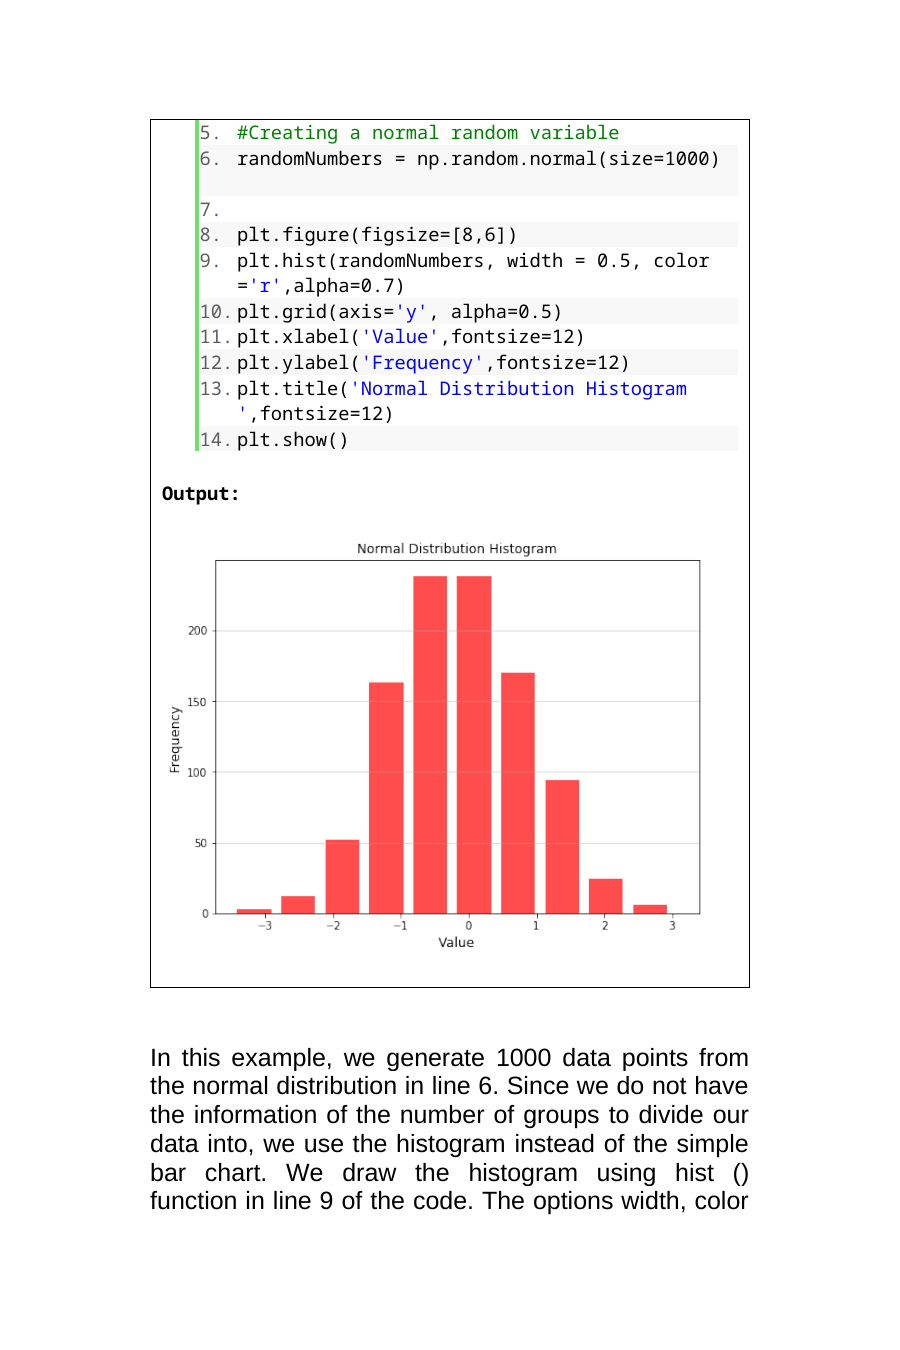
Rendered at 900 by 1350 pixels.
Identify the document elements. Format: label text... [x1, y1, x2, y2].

picture [161, 535, 706, 958]
